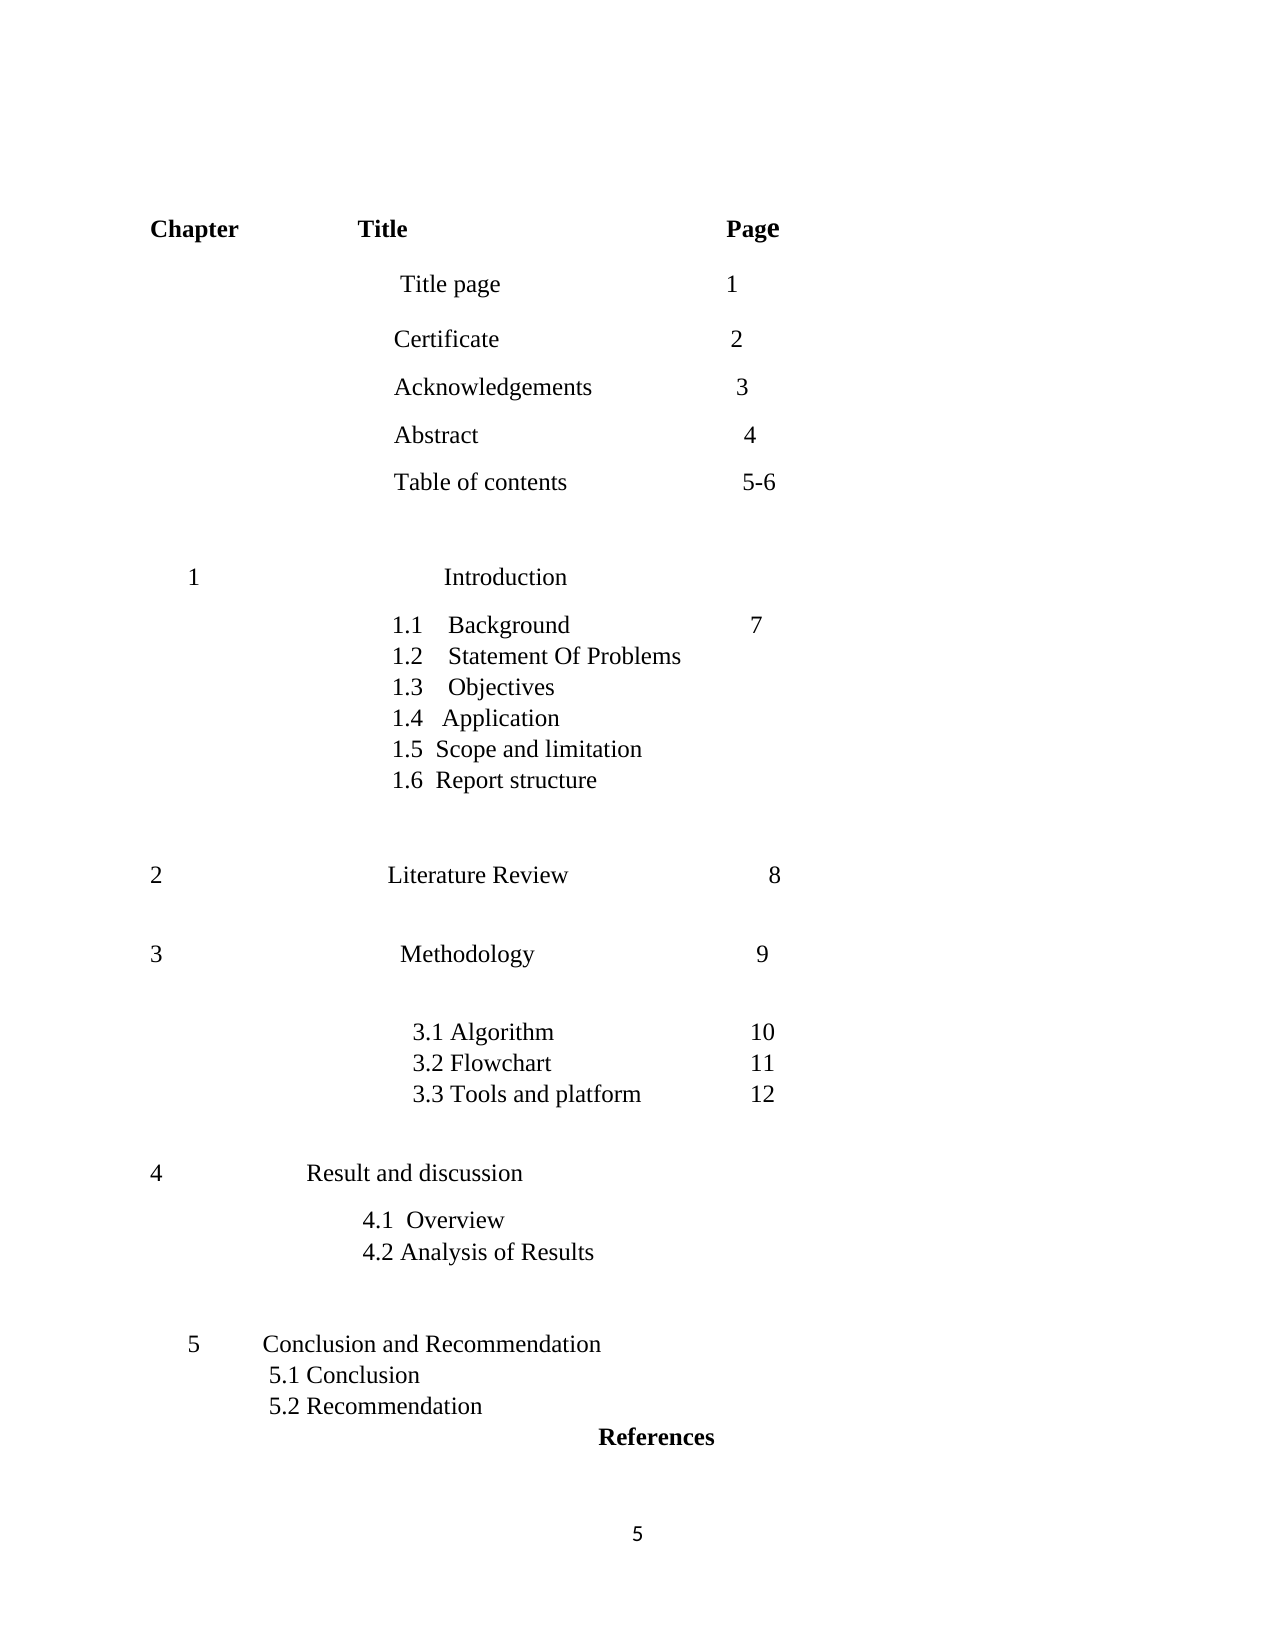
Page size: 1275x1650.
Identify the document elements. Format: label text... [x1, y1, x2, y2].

list Conclusion and Recommendation [187, 1329, 1125, 1358]
list 5.2 Recommendation [187, 1391, 1125, 1420]
text 4 Result and discussion [150, 1158, 1125, 1187]
text Table of contents 5-6 [150, 467, 1125, 496]
subtitle Title page 1 [150, 269, 1127, 298]
text Abstract 4 [150, 420, 1125, 448]
list Application [392, 703, 1125, 732]
list 5.1 Conclusion [187, 1360, 1125, 1389]
list Literature Review 8 [150, 860, 1125, 889]
list 4.1 Overview [187, 1206, 1125, 1234]
list Statement Of Problems [392, 641, 1125, 669]
text Certificate 2 [150, 324, 1125, 353]
list Scope and limitation [392, 734, 1125, 763]
list Tools and platform 12 [412, 1079, 1125, 1108]
list Report structure [392, 765, 1125, 794]
list 4.2 Analysis of Results [187, 1237, 1125, 1265]
subtitle Chapter Title Page [150, 210, 1127, 243]
list Objectives [392, 672, 1125, 701]
list 3.1 Algorithm 10 [187, 1017, 1125, 1046]
list References [187, 1422, 1125, 1451]
text 1 Introduction [150, 562, 1125, 591]
list Background 7 [392, 610, 1125, 638]
list Flowchart 11 [412, 1048, 1125, 1077]
text Acknowledgements 3 [150, 372, 1125, 401]
text 3 Methodology 9 [150, 939, 1125, 968]
